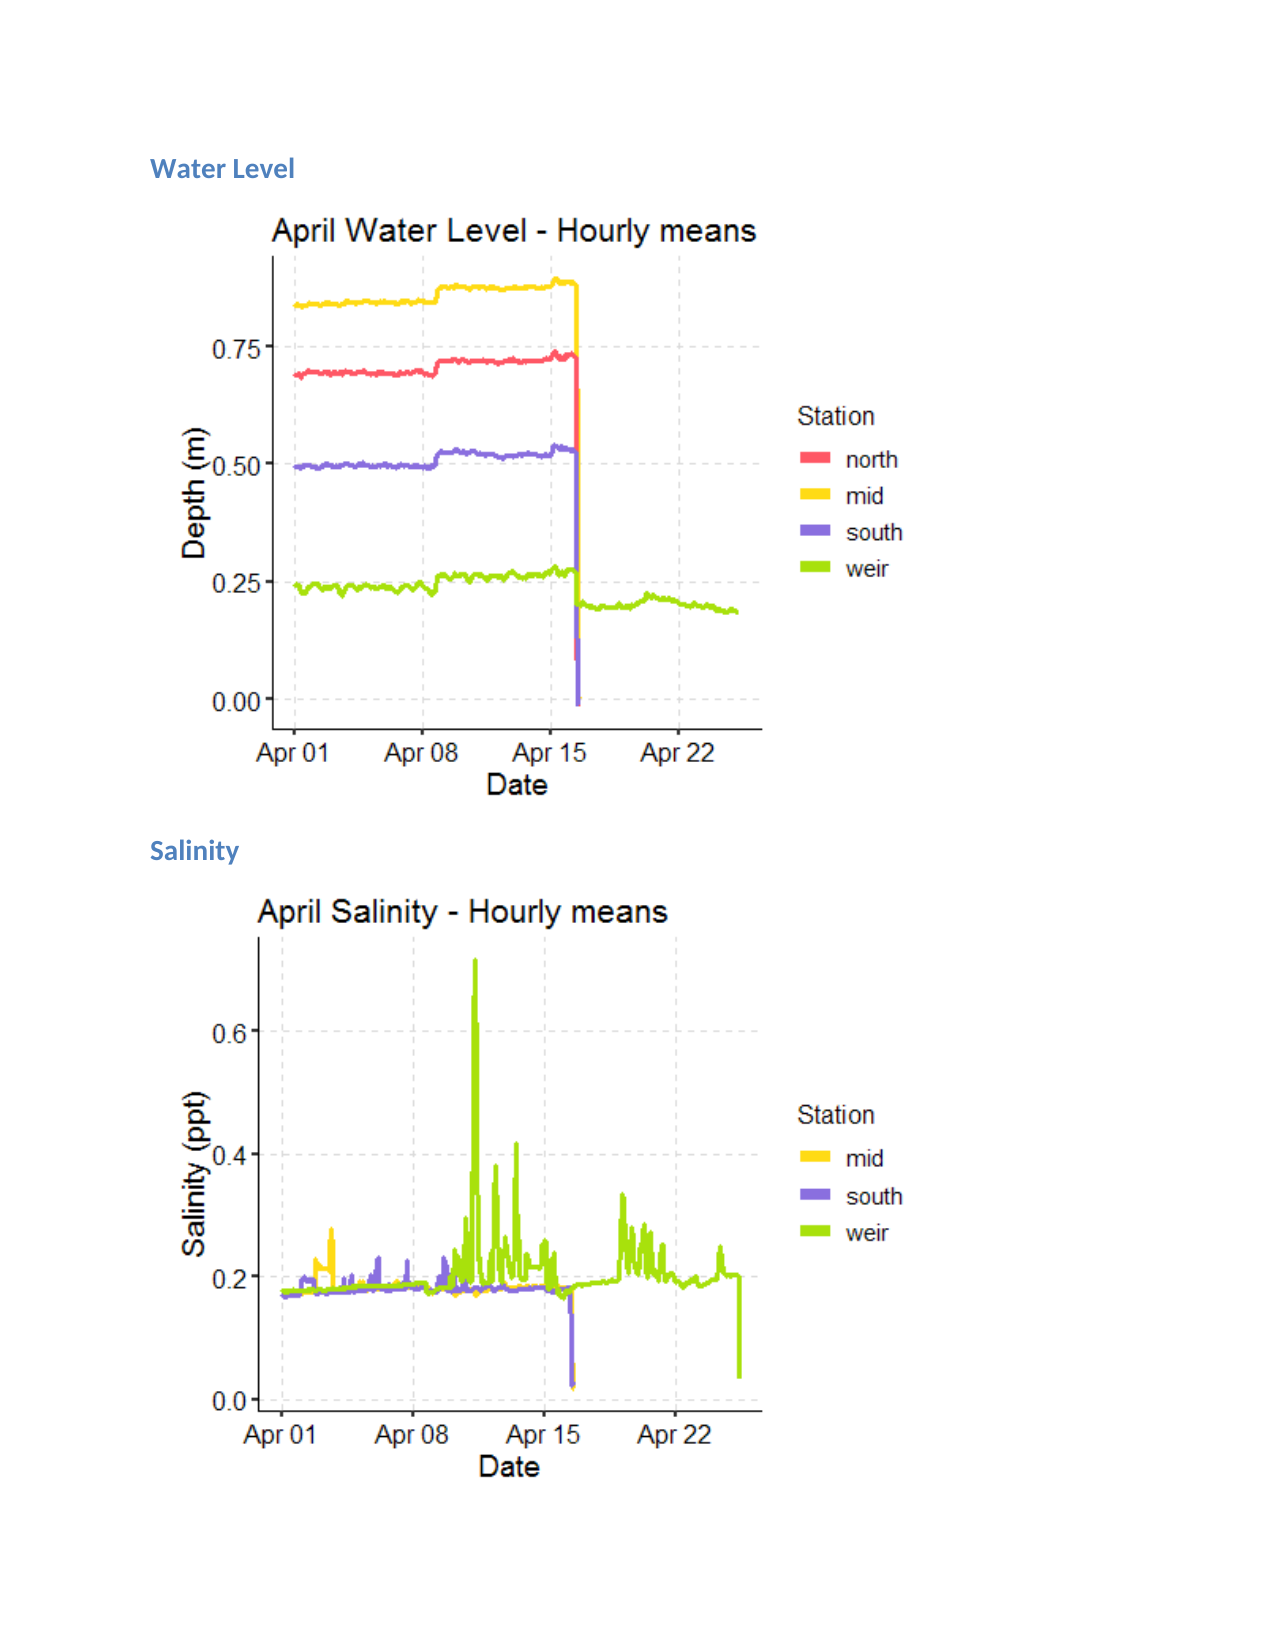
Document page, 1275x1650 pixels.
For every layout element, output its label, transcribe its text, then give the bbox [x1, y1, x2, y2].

picture [168, 204, 927, 811]
picture [168, 886, 927, 1493]
subtitle Water Level [150, 150, 1125, 186]
subtitle Salinity [150, 832, 1125, 867]
